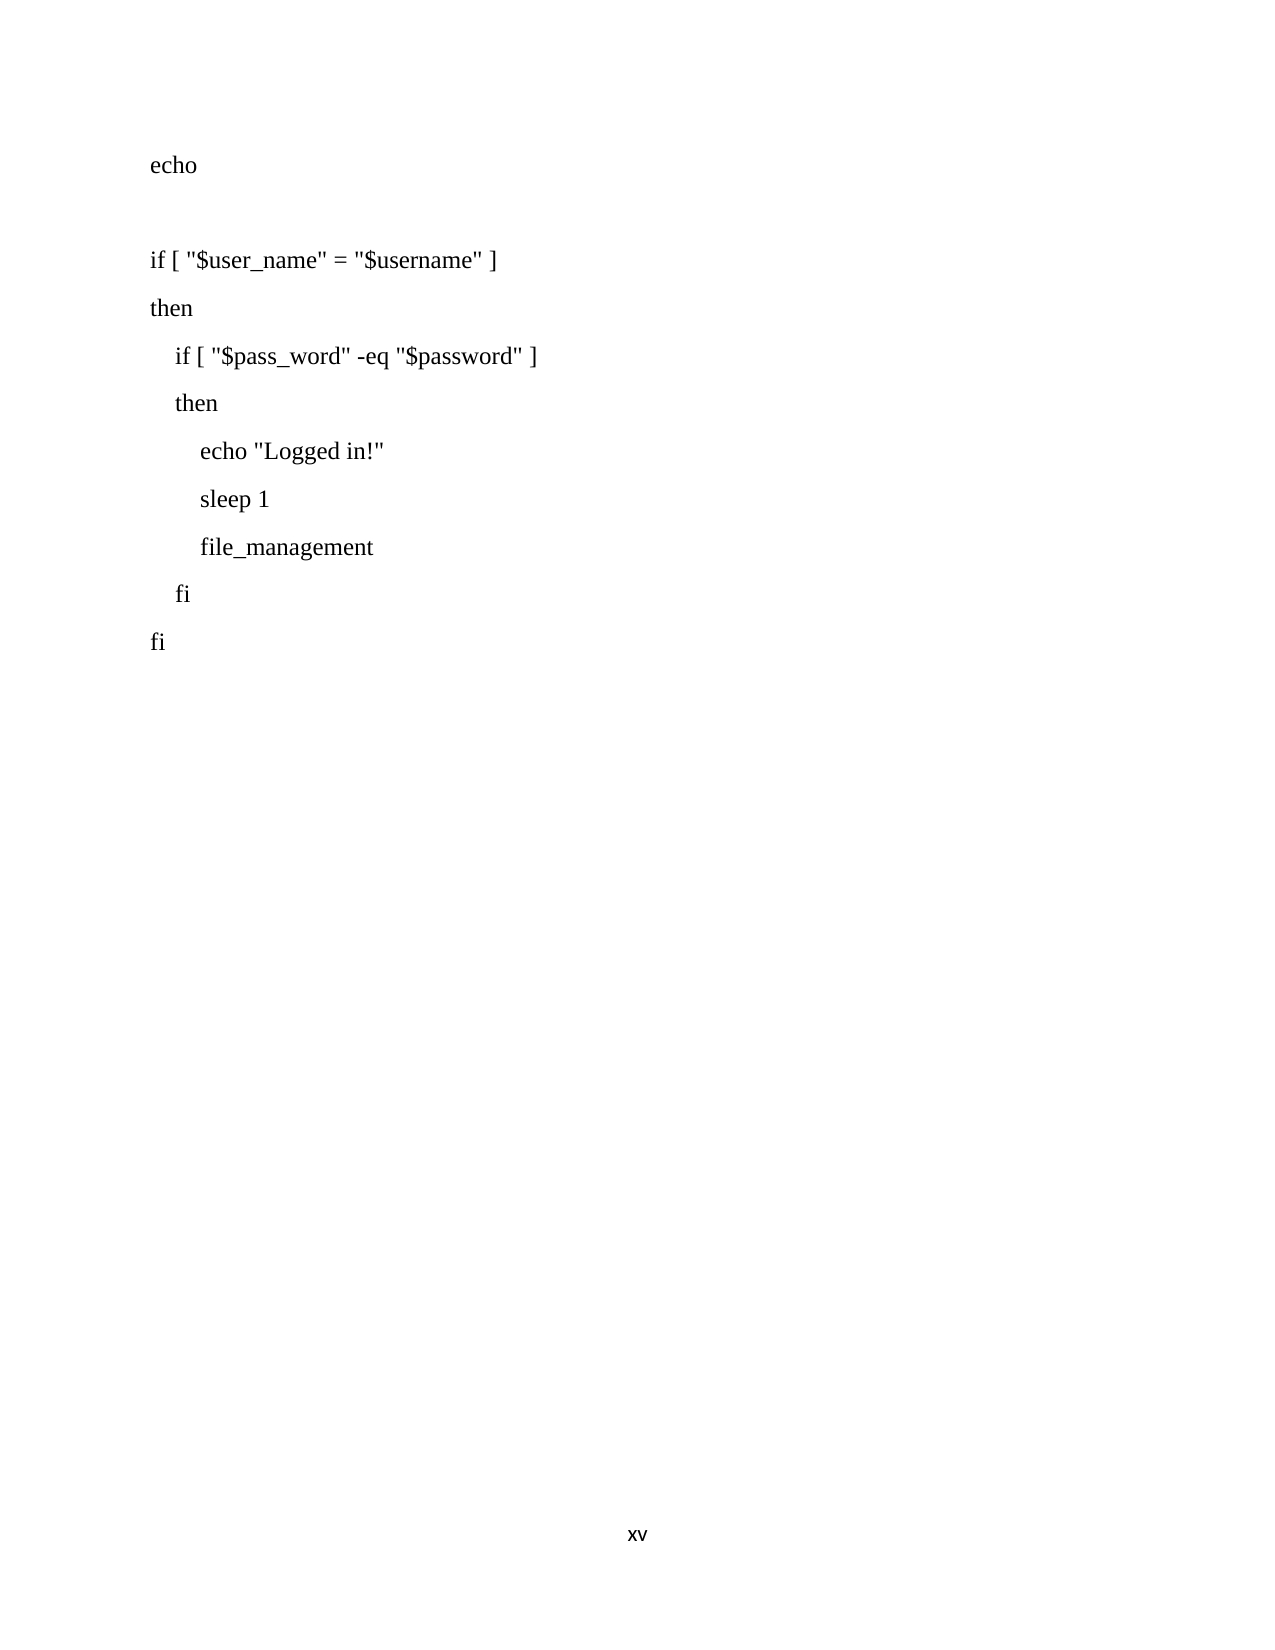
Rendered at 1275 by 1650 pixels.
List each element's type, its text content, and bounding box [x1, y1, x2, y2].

text file_management [150, 532, 1125, 560]
text fi [150, 627, 1125, 656]
text fi [150, 579, 1125, 608]
text if [ "$user_name" = "$username" ] [150, 245, 1125, 274]
text echo "Logged in!" [150, 436, 1125, 465]
text echo [150, 150, 1125, 179]
text then [150, 388, 1125, 417]
text sleep 1 [150, 484, 1125, 513]
text then [150, 293, 1125, 322]
text if [ "$pass_word" -eq "$password" ] [150, 341, 1125, 369]
